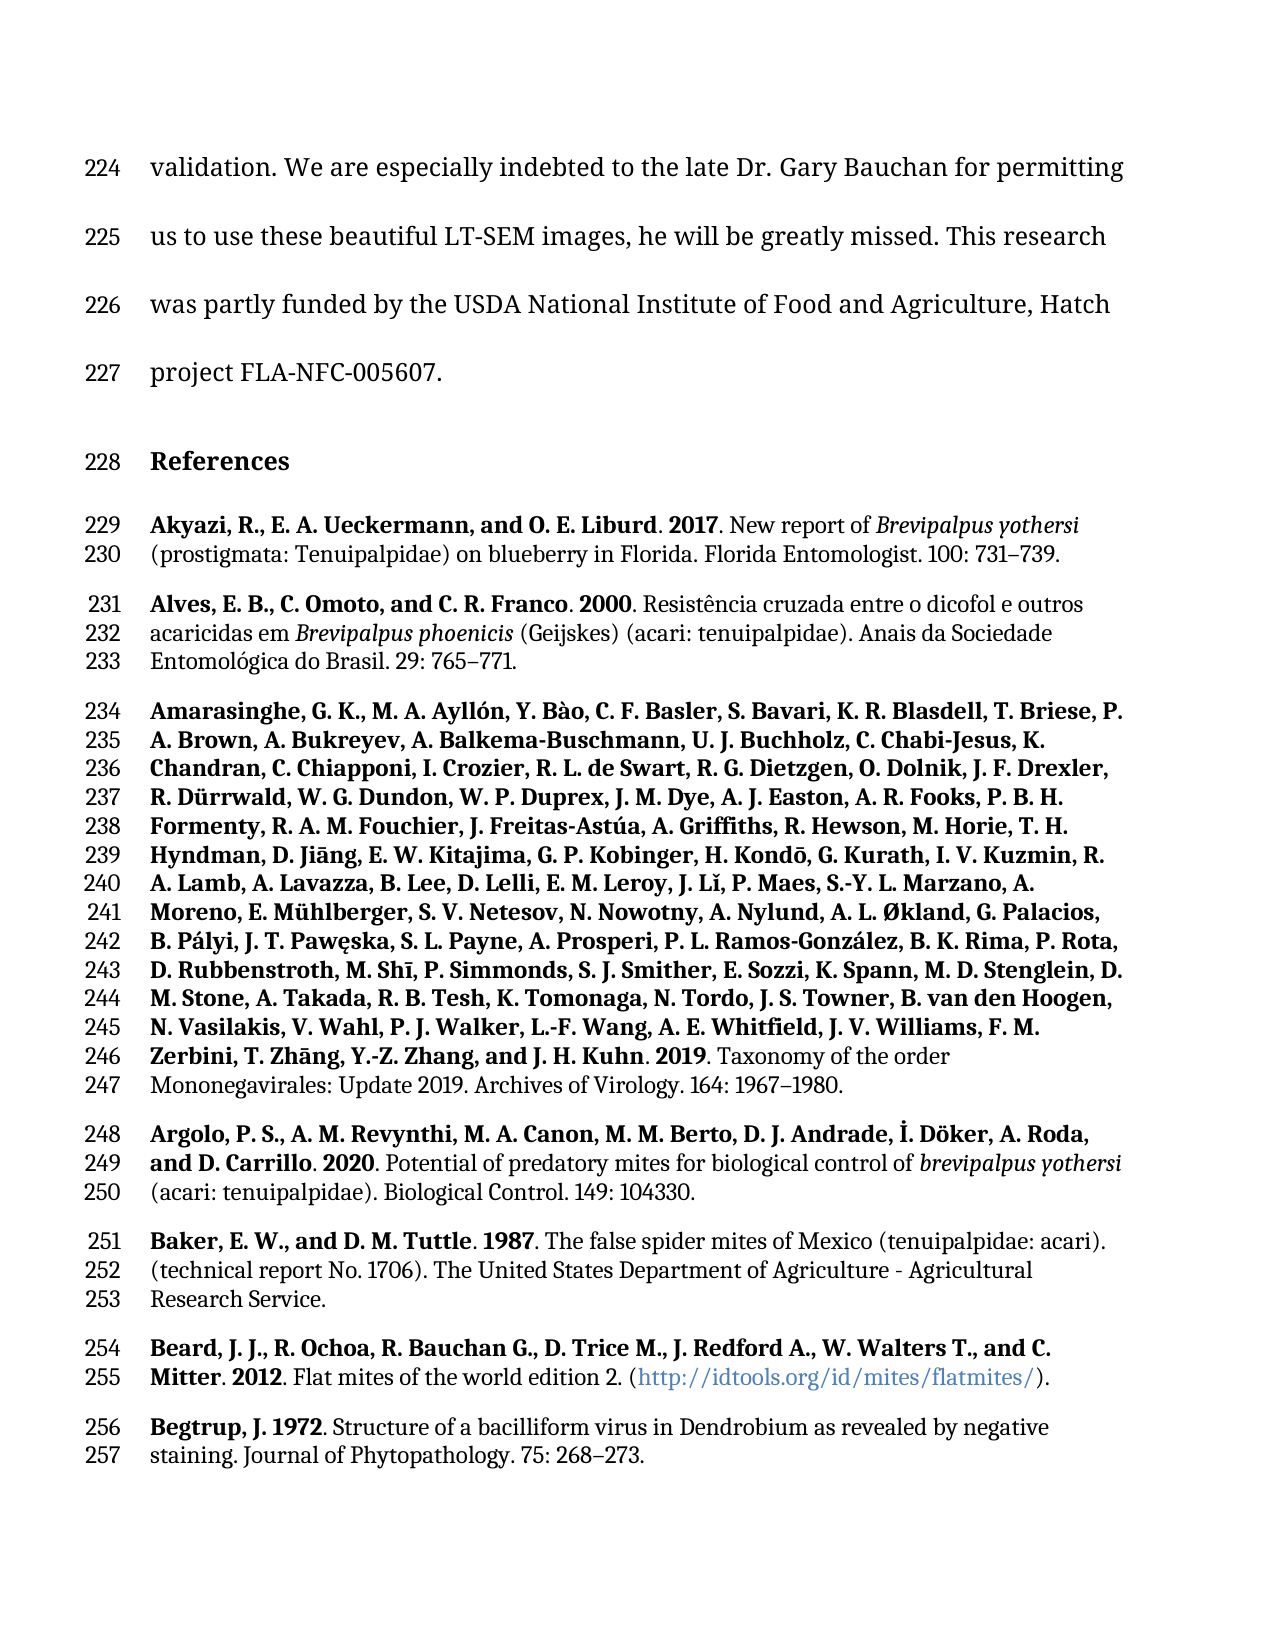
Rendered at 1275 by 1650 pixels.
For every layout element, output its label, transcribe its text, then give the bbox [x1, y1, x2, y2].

text Amarasinghe, G. K., M. A. Ayllón, Y. Bào, C. F. Basler, S. Bavari, K. R. Blasdell, T. Briese, P. A. Brown, A. Bukreyev, A. Balkema-Buschmann, U. J. Buchholz, C. Chabi-Jesus, K. Chandran, C. Chiapponi, I. Crozier, R. L. de Swart, R. G. Dietzgen, O. Dolnik, J. F. Drexler, R. Dürrwald, W. G. Dundon, W. P. Duprex, J. M. Dye, A. J. Easton, A. R. Fooks, P. B. H. Formenty, R. A. M. Fouchier, J. Freitas-Astúa, A. Griffiths, R. Hewson, M. Horie, T. H. Hyndman, D. Jiāng, E. W. Kitajima, G. P. Kobinger, H. Kondō, G. Kurath, I. V. Kuzmin, R. A. Lamb, A. Lavazza, B. Lee, D. Lelli, E. M. Leroy, J. Lǐ, P. Maes, S.-Y. L. Marzano, A. Moreno, E. Mühlberger, S. V. Netesov, N. Nowotny, A. Nylund, A. L. Økland, G. Palacios, B. Pályi, J. T. Pawęska, S. L. Payne, A. Prosperi, P. L. Ramos-González, B. K. Rima, P. Rota, D. Rubbenstroth, M. Shı̄, P. Simmonds, S. J. Smither, E. Sozzi, K. Spann, M. D. Stenglein, D. M. Stone, A. Takada, R. B. Tesh, K. Tomonaga, N. Tordo, J. S. Towner, B. van den Hoogen, N. Vasilakis, V. Wahl, P. J. Walker, L.-F. Wang, A. E. Whitfield, J. V. Williams, F. M. Zerbini, T. Zhāng, Y.-Z. Zhang, and J. H. Kuhn. 2019. Taxonomy of the order Mononegavirales: Update 2019. Archives of Virology. 164: 1967–1980. [150, 697, 1125, 1099]
text Begtrup, J. 1972. Structure of a bacilliform virus in Dendrobium as revealed by negative staining. Journal of Phytopathology. 75: 268–273. [150, 1413, 1125, 1470]
text Beard, J. J., R. Ochoa, R. Bauchan G., D. Trice M., J. Redford A., W. Walters T., and C. Mitter. 2012. Flat mites of the world edition 2. (http://idtools.org/id/mites/flatmites/). [150, 1334, 1125, 1392]
text Alves, E. B., C. Omoto, and C. R. Franco. 2000. Resistência cruzada entre o dicofol e outros acaricidas em Brevipalpus phoenicis (Geijskes) (acari: tenuipalpidae). Anais da Sociedade Entomológica do Brasil. 29: 765–771. [150, 590, 1125, 676]
text Baker, E. W., and D. M. Tuttle. 1987. The false spider mites of Mexico (tenuipalpidae: acari). (technical report No. 1706). The United States Department of Agriculture - Agricultural Research Service. [150, 1227, 1125, 1313]
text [150, 150, 1125, 388]
text Argolo, P. S., A. M. Revynthi, M. A. Canon, M. M. Berto, D. J. Andrade, İ. Döker, A. Roda, and D. Carrillo. 2020. Potential of predatory mites for biological control of brevipalpus yothersi (acari: tenuipalpidae). Biological Control. 149: 104330. [150, 1120, 1125, 1206]
subtitle References [150, 443, 1125, 477]
text Akyazi, R., E. A. Ueckermann, and O. E. Liburd. 2017. New report of Brevipalpus yothersi (prostigmata: Tenuipalpidae) on blueberry in Florida. Florida Entomologist. 100: 731–739. [150, 511, 1125, 569]
